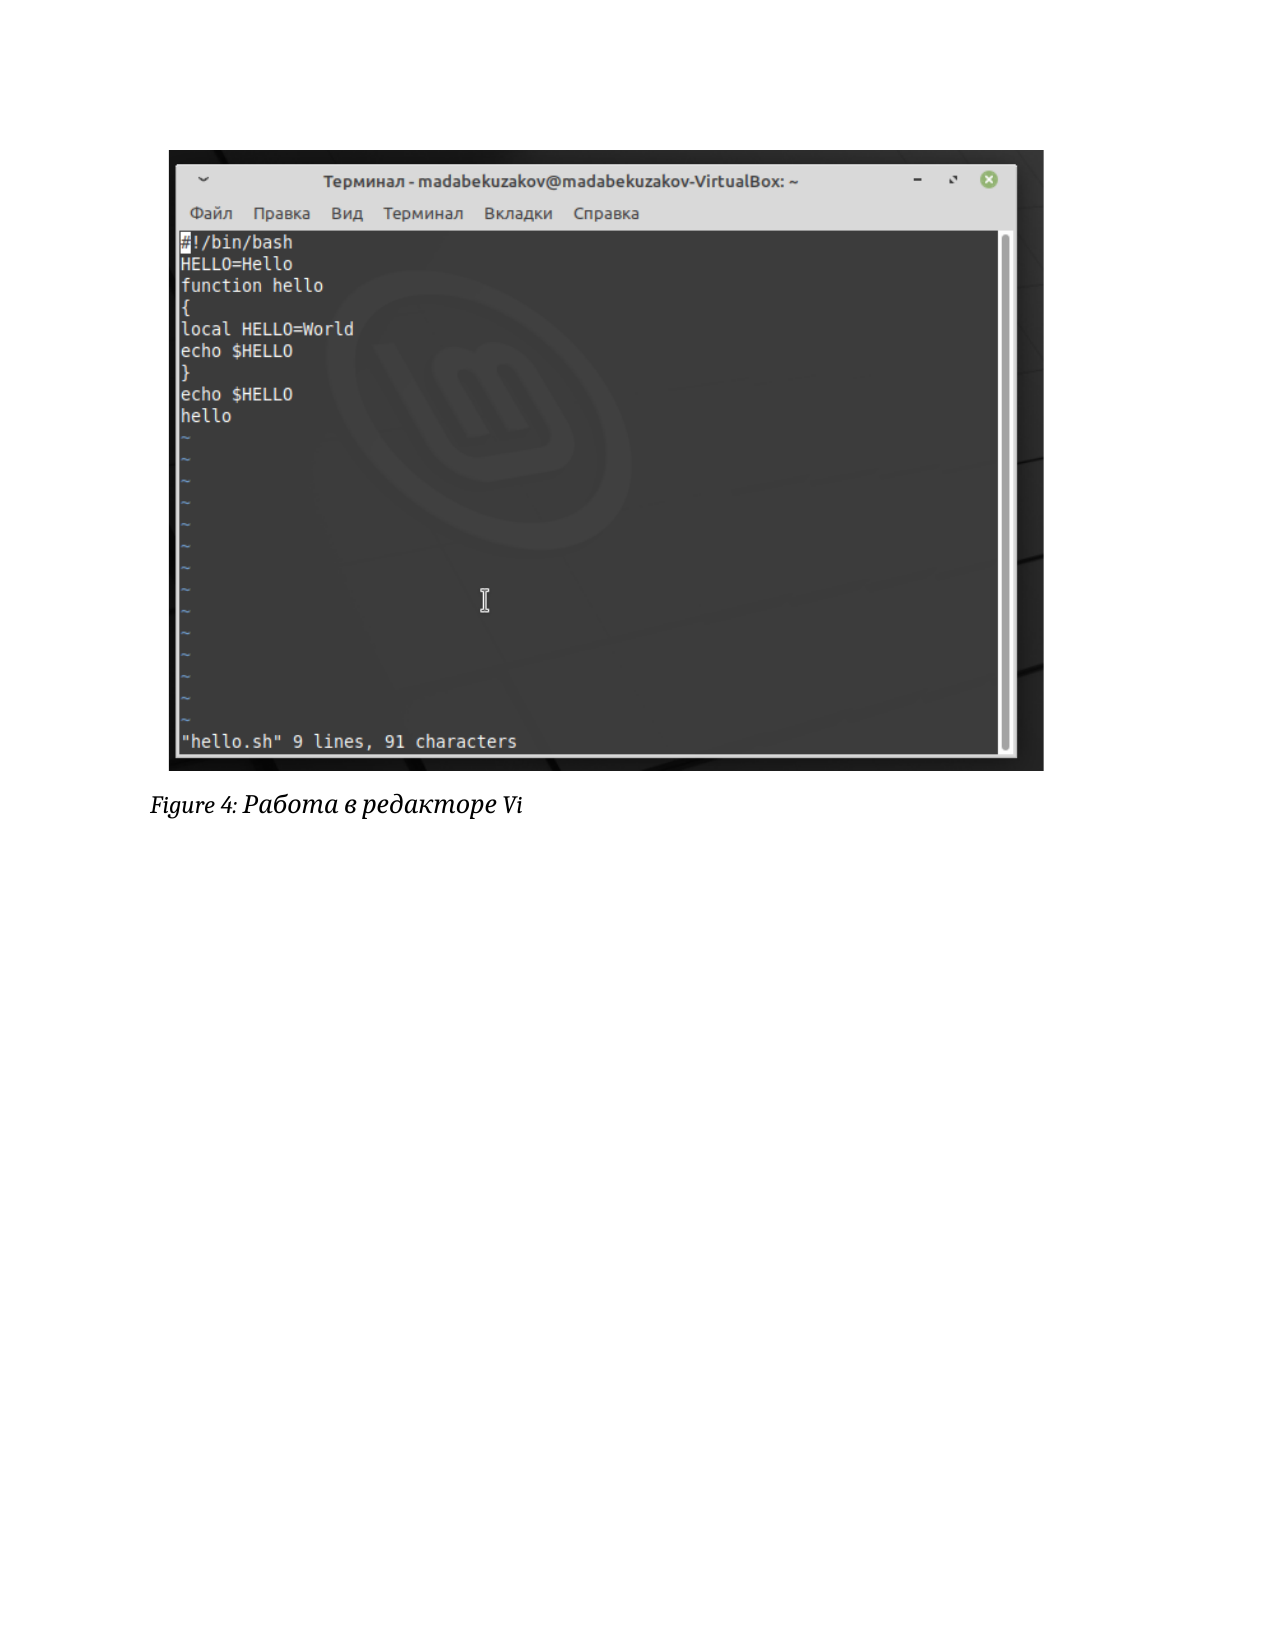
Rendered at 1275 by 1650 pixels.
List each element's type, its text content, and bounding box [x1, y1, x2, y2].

text Figure 4: Работа в редакторе Vi [150, 791, 1125, 820]
picture [168, 150, 1044, 771]
